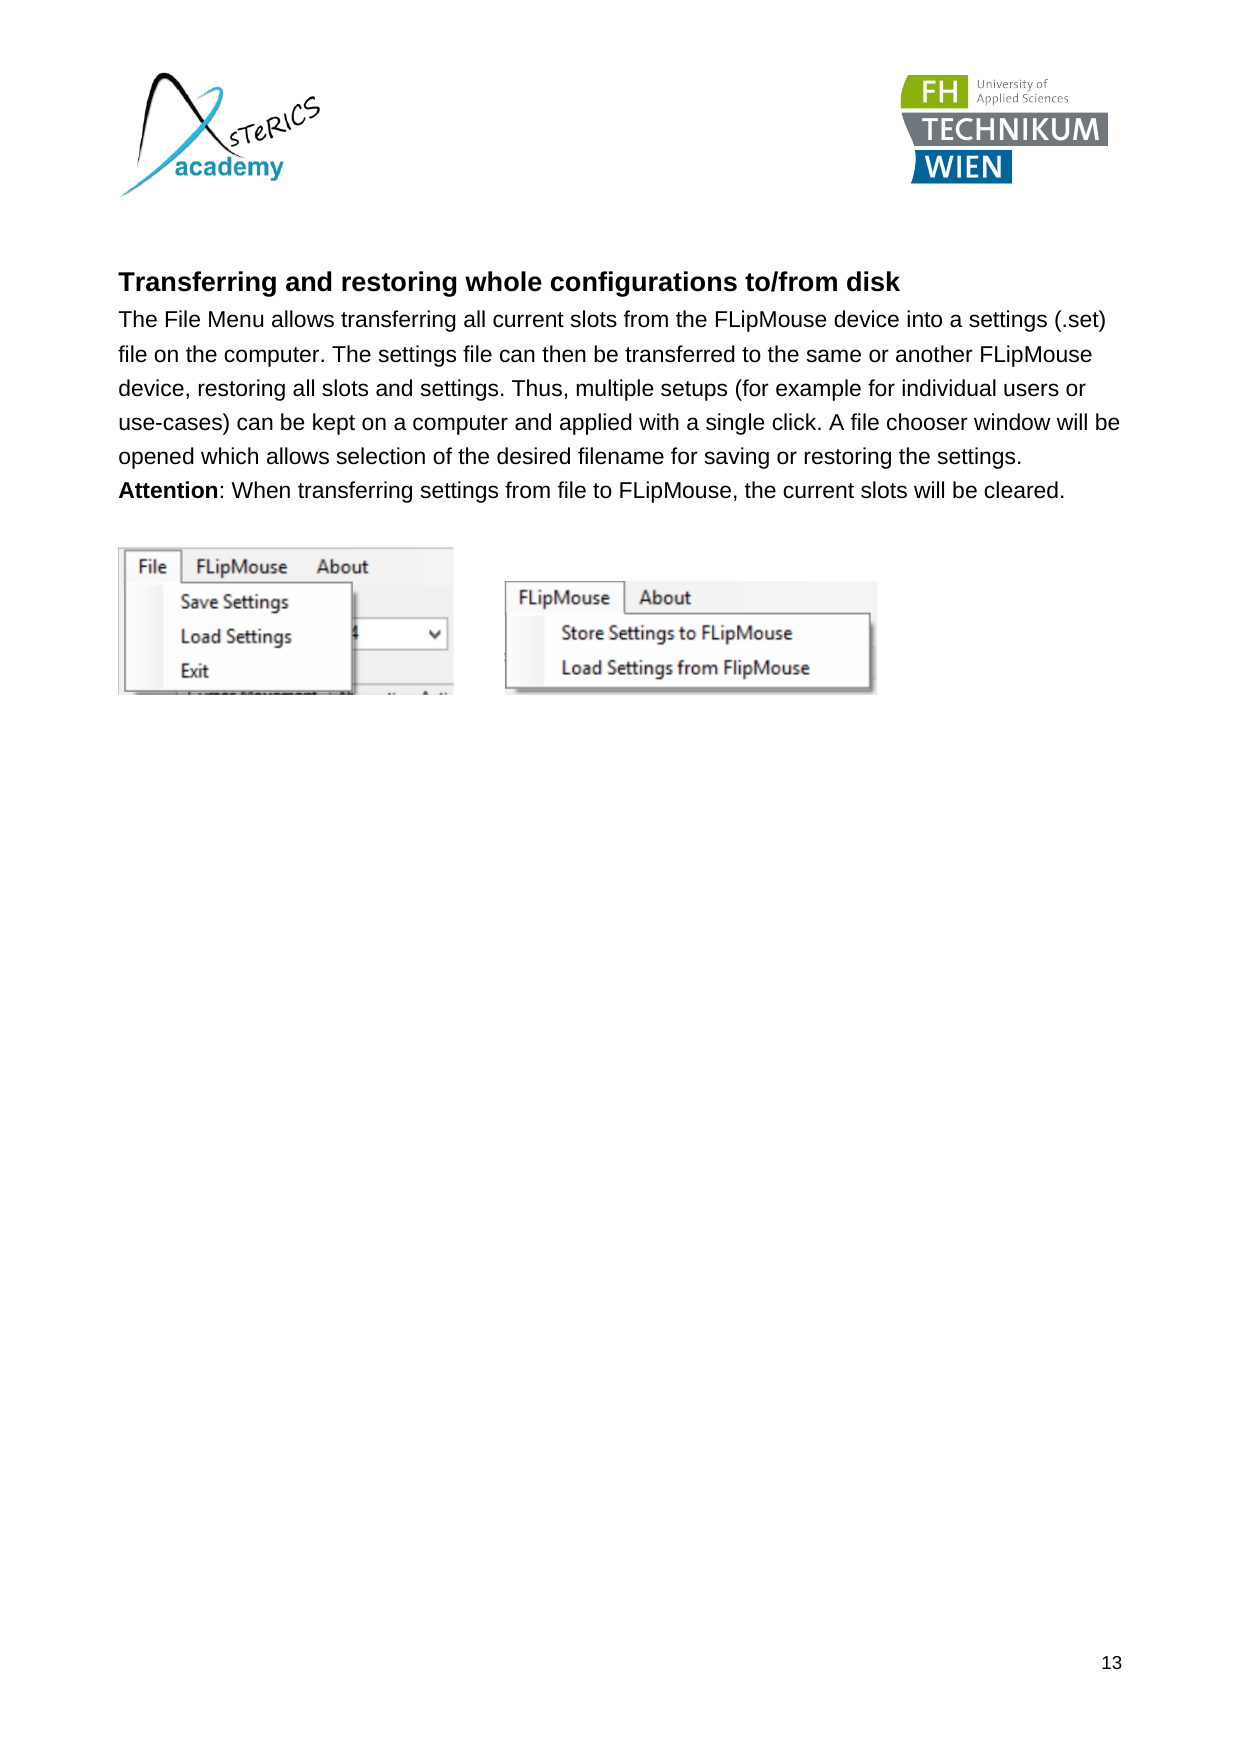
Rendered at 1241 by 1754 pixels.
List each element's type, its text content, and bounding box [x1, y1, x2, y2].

picture [117, 69, 326, 199]
subtitle Transferring and restoring whole configurations to/from disk [118, 266, 1122, 297]
picture [853, 26, 1144, 232]
text The File Menu allows transferring all current slots from the FLipMouse device into a settings (.set) file on the computer. The settings file can then be transferred to the same or another FLipMouse device, restoring all slots and settings. Thus, multiple setups (for example for individual users or use-cases) can be kept on a computer and applied with a single click. A file chooser window will be opened which allows selection of the desired filename for saving or restoring the settings. Attention: When transferring settings from file to FLipMouse, the current slots will be cleared. [118, 306, 1122, 504]
picture [504, 581, 878, 695]
picture [118, 545, 454, 695]
